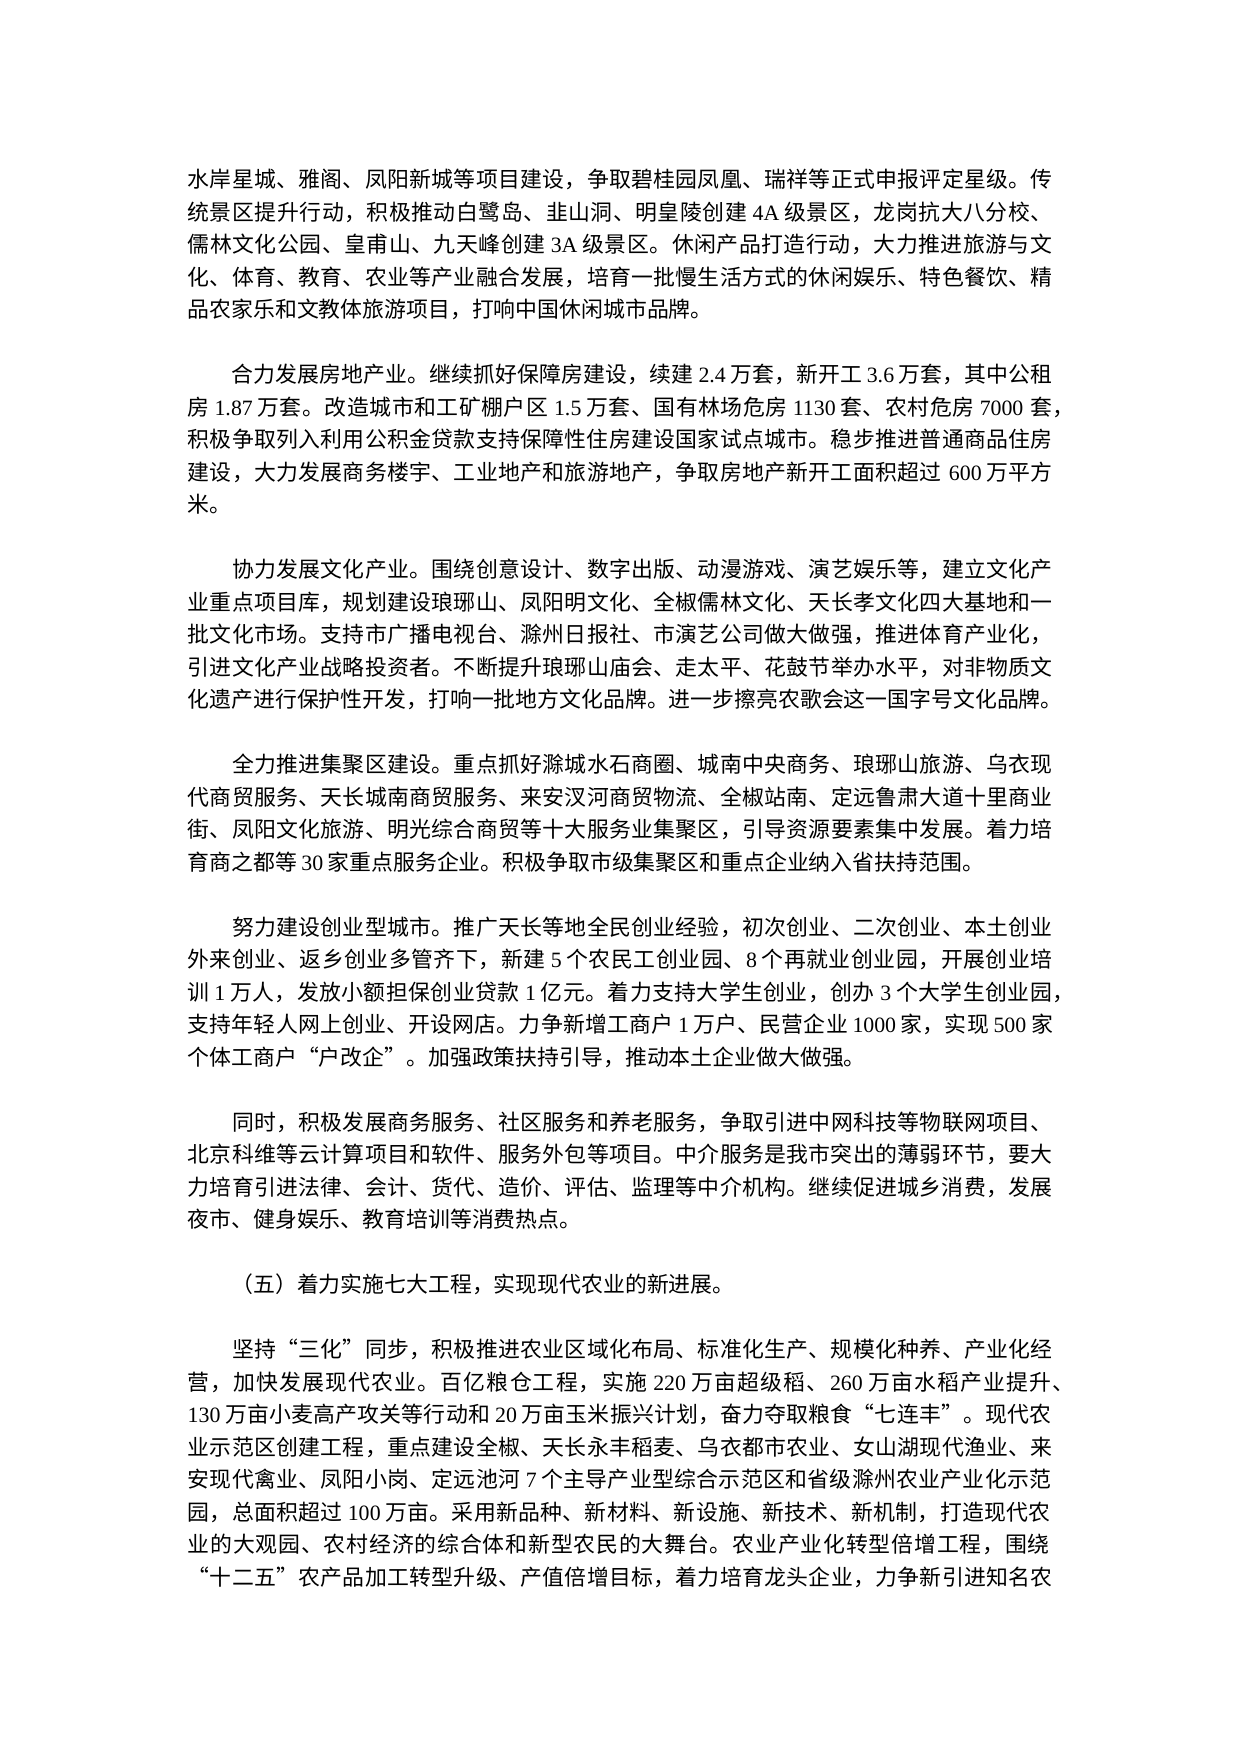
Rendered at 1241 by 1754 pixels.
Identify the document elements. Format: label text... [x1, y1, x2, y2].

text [187, 162, 1053, 324]
text （五）着力实施七大工程，实现现代农业的新进展。 [187, 1267, 1053, 1299]
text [187, 1332, 1053, 1592]
text 协力发展文化产业。围绕创意设计、数字出版、动漫游戏、演艺娱乐等，建立文化产业重点项目库，规划建设琅琊山、凤阳明文化、全椒儒林文化、天长孝文化四大基地和一批文化市场。支持市广播电视台、滁州日报社、市演艺公司做大做强，推进体育产业化，引进文化产业战略投资者。不断提升琅琊山庙会、走太平、花鼓节举办水平，对非物质文化遗产进行保护性开发，打响一批地方文化品牌。进一步擦亮农歌会这一国字号文化品牌。 [187, 552, 1053, 714]
text 努力建设创业型城市。推广天长等地全民创业经验，初次创业、二次创业、本土创业、外来创业、返乡创业多管齐下，新建5个农民工创业园、8个再就业创业园，开展创业培训1万人，发放小额担保创业贷款1亿元。着力支持大学生创业，创办3个大学生创业园，支持年轻人网上创业、开设网店。力争新增工商户1万户、民营企业1000家，实现500家个体工商户“户改企”。加强政策扶持引导，推动本土企业做大做强。 [187, 909, 1053, 1072]
text 同时，积极发展商务服务、社区服务和养老服务，争取引进中网科技等物联网项目、北京科维等云计算项目和软件、服务外包等项目。中介服务是我市突出的薄弱环节，要大力培育引进法律、会计、货代、造价、评估、监理等中介机构。继续促进城乡消费，发展夜市、健身娱乐、教育培训等消费热点。 [187, 1104, 1053, 1234]
text 合力发展房地产业。继续抓好保障房建设，续建2.4万套，新开工3.6万套，其中公租房1.87万套。改造城市和工矿棚户区1.5万套、国有林场危房1130套、农村危房7000 套，积极争取列入利用公积金贷款支持保障性住房建设国家试点城市。稳步推进普通商品住房建设，大力发展商务楼宇、工业地产和旅游地产，争取房地产新开工面积超过600万平方米。 [187, 357, 1053, 519]
text 全力推进集聚区建设。重点抓好滁城水石商圈、城南中央商务、琅琊山旅游、乌衣现代商贸服务、天长城南商贸服务、来安汊河商贸物流、全椒站南、定远鲁肃大道十里商业街、凤阳文化旅游、明光综合商贸等十大服务业集聚区，引导资源要素集中发展。着力培育商之都等30家重点服务企业。积极争取市级集聚区和重点企业纳入省扶持范围。 [187, 747, 1053, 877]
